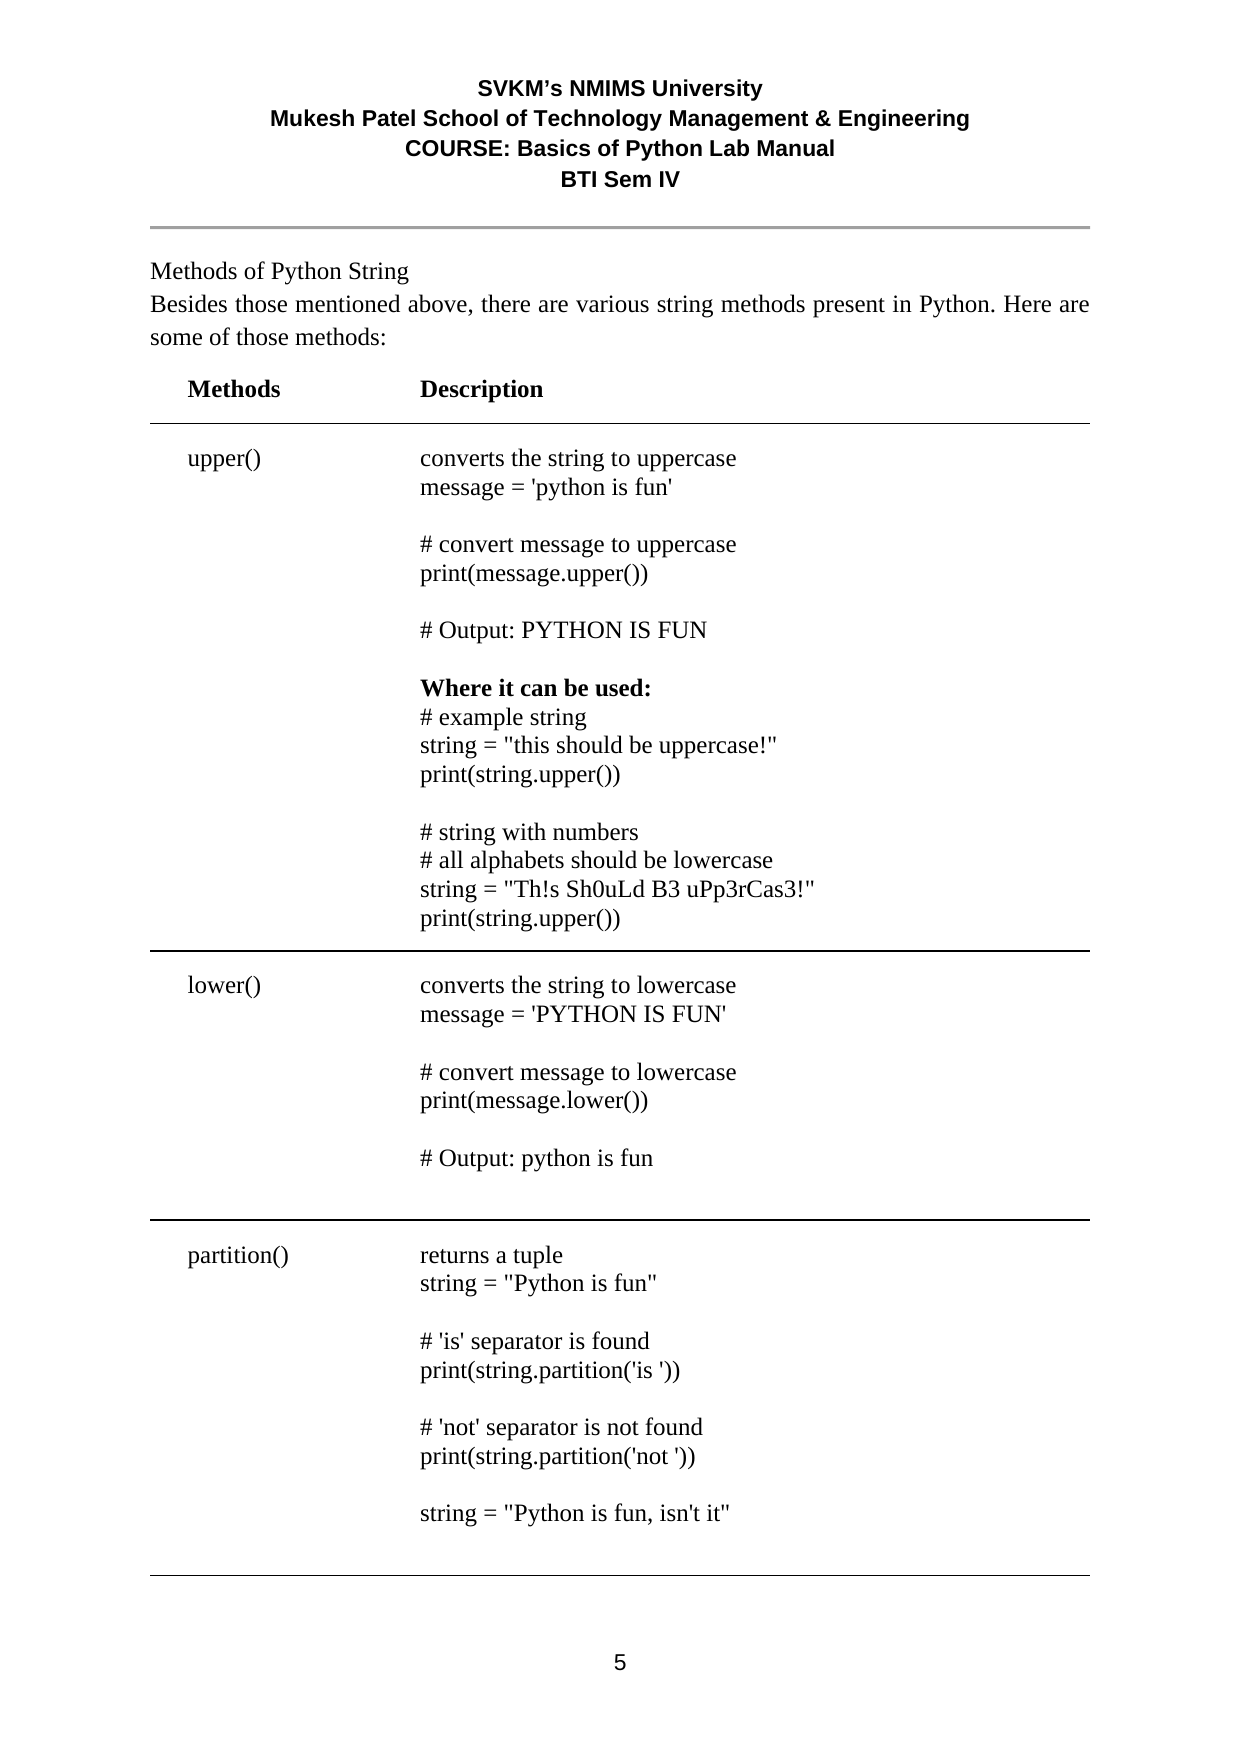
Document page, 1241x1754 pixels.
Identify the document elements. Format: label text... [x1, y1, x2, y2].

table_cell converts the string to lowercase message = 'PYTHON IS FUN' # convert message to lowercase print(message.lower()) # Output: python is fun [383, 952, 1090, 1219]
text Methods of Python String [150, 256, 1090, 285]
table_cell partition() [150, 1221, 382, 1575]
table_header Description [383, 355, 1090, 422]
table_header Methods [150, 355, 382, 422]
table_cell lower() [150, 952, 382, 1219]
text Besides those mentioned above, there are various string methods present in Python. Here are some of those methods: [150, 289, 1090, 351]
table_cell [383, 1221, 1090, 1575]
table_cell converts the string to uppercase message = 'python is fun' # convert message to uppercase print(message.upper()) # Output: PYTHON IS FUN Where it can be used: # example string string = "this should be uppercase!" print(string.upper()) # string with numbers # all alphabets should be lowercase string = "Th!s Sh0uLd B3 uPp3rCas3!" print(string.upper()) [383, 424, 1090, 950]
table_cell upper() [150, 424, 382, 950]
